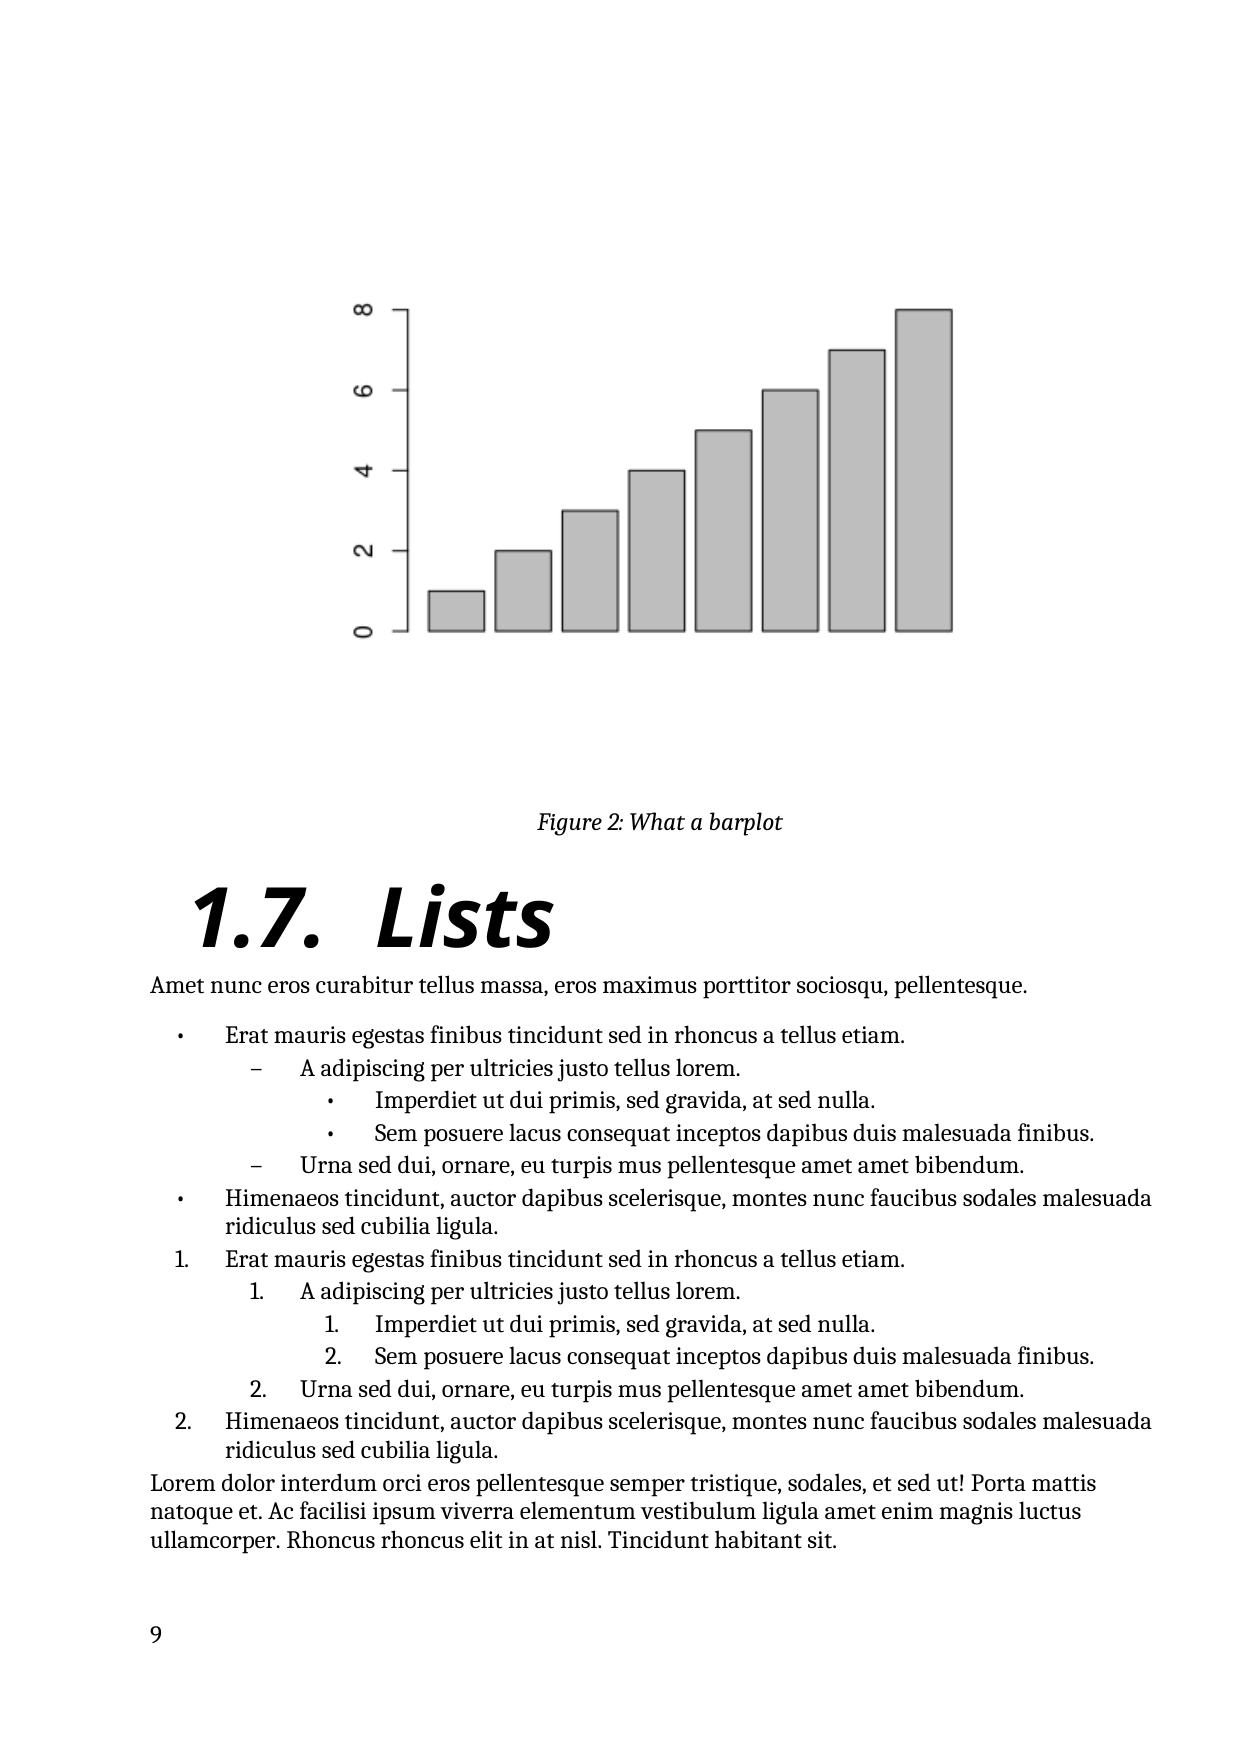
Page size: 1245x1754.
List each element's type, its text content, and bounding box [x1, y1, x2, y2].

text Lorem dolor interdum orci eros pellentesque semper tristique, sodales, et sed ut! Porta mattis natoque et. Ac facilisi ipsum viverra elementum vestibulum ligula amet enim magnis luctus ullamcorper. Rhoncus rhoncus elit in at nisl. Tincidunt habitant sit. [150, 1468, 1170, 1555]
list Urna sed dui, ornare, eu turpis mus pellentesque amet amet bibendum. [250, 1151, 1170, 1180]
picture [285, 187, 1035, 788]
list Sem posuere lacus consequat inceptos dapibus duis malesuada finibus. [325, 1342, 1170, 1371]
list Urna sed dui, ornare, eu turpis mus pellentesque amet amet bibendum. [250, 1375, 1170, 1403]
list Erat mauris egestas finibus tincidunt sed in rhoncus a tellus etiam. [175, 1245, 1170, 1273]
list Sem posuere lacus consequat inceptos dapibus duis malesuada finibus. [325, 1118, 1170, 1147]
subtitle Lists [187, 858, 1170, 971]
list A adipiscing per ultricies justo tellus lorem. [250, 1053, 1170, 1082]
list Imperdiet ut dui primis, sed gravida, at sed nulla. [325, 1310, 1170, 1338]
list Erat mauris egestas finibus tincidunt sed in rhoncus a tellus etiam. [175, 1021, 1170, 1050]
list Himenaeos tincidunt, auctor dapibus scelerisque, montes nunc faucibus sodales malesuada ridiculus sed cubilia ligula. [175, 1407, 1170, 1465]
list Imperdiet ut dui primis, sed gravida, at sed nulla. [325, 1086, 1170, 1115]
text Figure : What a barplot [150, 808, 1170, 837]
list Himenaeos tincidunt, auctor dapibus scelerisque, montes nunc faucibus sodales malesuada ridiculus sed cubilia ligula. [175, 1183, 1170, 1241]
list A adipiscing per ultricies justo tellus lorem. [250, 1277, 1170, 1306]
text Amet nunc eros curabitur tellus massa, eros maximus porttitor sociosqu, pellentesque. [150, 971, 1170, 1000]
